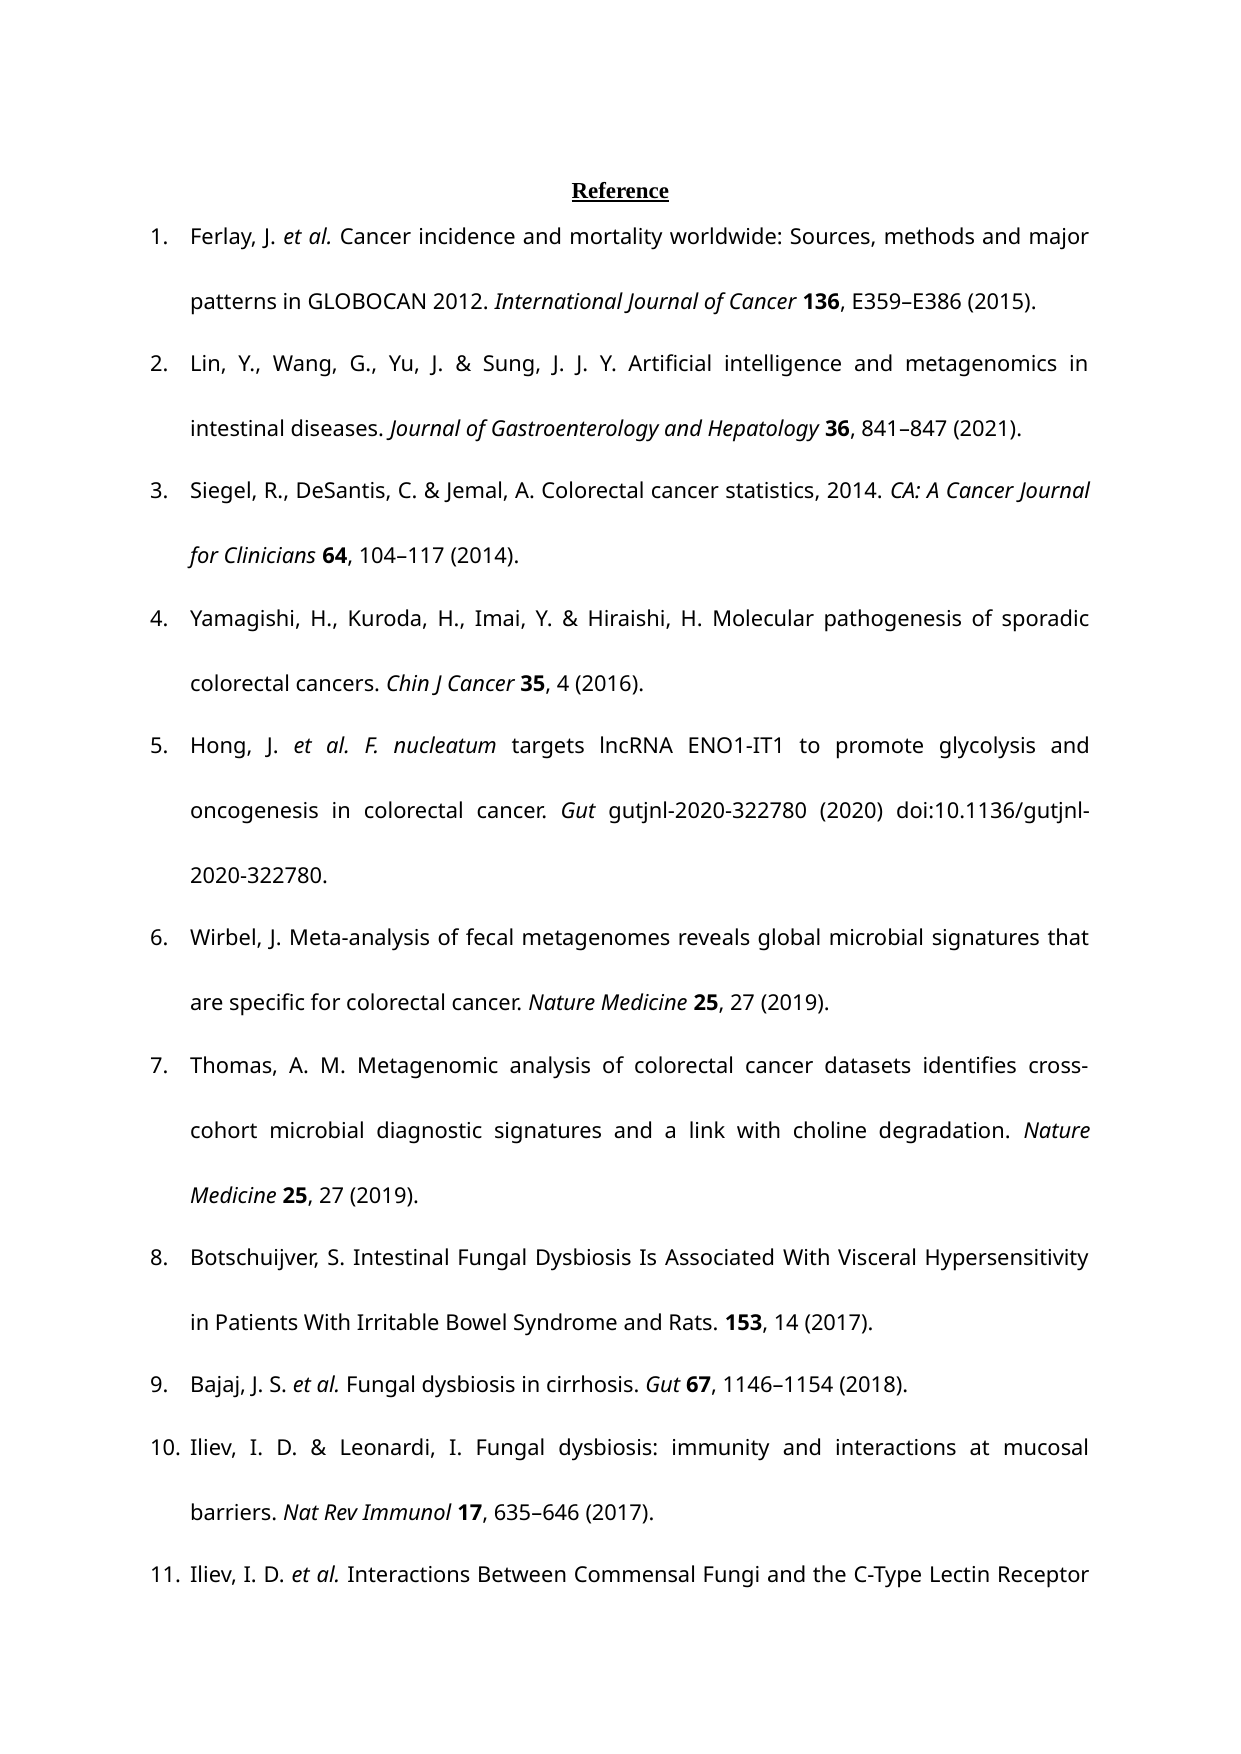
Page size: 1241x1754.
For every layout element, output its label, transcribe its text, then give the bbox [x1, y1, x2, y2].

text 1. Ferlay, J. et al. Cancer incidence and mortality worldwide: Sources, methods and major patterns in GLOBOCAN 2012. International Journal of Cancer 136, E359–E386 (2015). [150, 219, 1090, 317]
text 6. Wirbel, J. Meta-analysis of fecal metagenomes reveals global microbial signatures that are specific for colorectal cancer. Nature Medicine 25, 27 (2019). [150, 921, 1090, 1018]
text 7. Thomas, A. M. Metagenomic analysis of colorectal cancer datasets identifies cross-cohort microbial diagnostic signatures and a link with choline degradation. Nature Medicine 25, 27 (2019). [150, 1048, 1090, 1211]
text 3. Siegel, R., DeSantis, C. & Jemal, A. Colorectal cancer statistics, 2014. CA: A Cancer Journal for Clinicians 64, 104–117 (2014). [150, 474, 1090, 572]
text 4. Yamagishi, H., Kuroda, H., Imai, Y. & Hiraishi, H. Molecular pathogenesis of sporadic colorectal cancers. Chin J Cancer 35, 4 (2016). [150, 601, 1090, 699]
title Reference [150, 174, 1090, 207]
text 2. Lin, Y., Wang, G., Yu, J. & Sung, J. J. Y. Artificial intelligence and metagenomics in intestinal diseases. Journal of Gastroenterology and Hepatology 36, 841–847 (2021). [150, 347, 1090, 444]
text 8. Botschuijver, S. Intestinal Fungal Dysbiosis Is Associated With Visceral Hypersensitivity in Patients With Irritable Bowel Syndrome and Rats. 153, 14 (2017). [150, 1241, 1090, 1338]
text 5. Hong, J. et al. F. nucleatum targets lncRNA ENO1-IT1 to promote glycolysis and oncogenesis in colorectal cancer. Gut gutjnl-2020-322780 (2020) doi:10.1136/gutjnl-2020-322780. [150, 729, 1090, 891]
text 10. Iliev, I. D. & Leonardi, I. Fungal dysbiosis: immunity and interactions at mucosal barriers. Nat Rev Immunol 17, 635–646 (2017). [150, 1430, 1090, 1528]
text 11. Iliev, I. D. et al. Interactions Between Commensal Fungi and the C-Type Lectin Receptor Dectin-1 Influence Colitis. Science (2012). [150, 1557, 1090, 1590]
text 9. Bajaj, J. S. et al. Fungal dysbiosis in cirrhosis. Gut 67, 1146–1154 (2018). [150, 1368, 1090, 1400]
